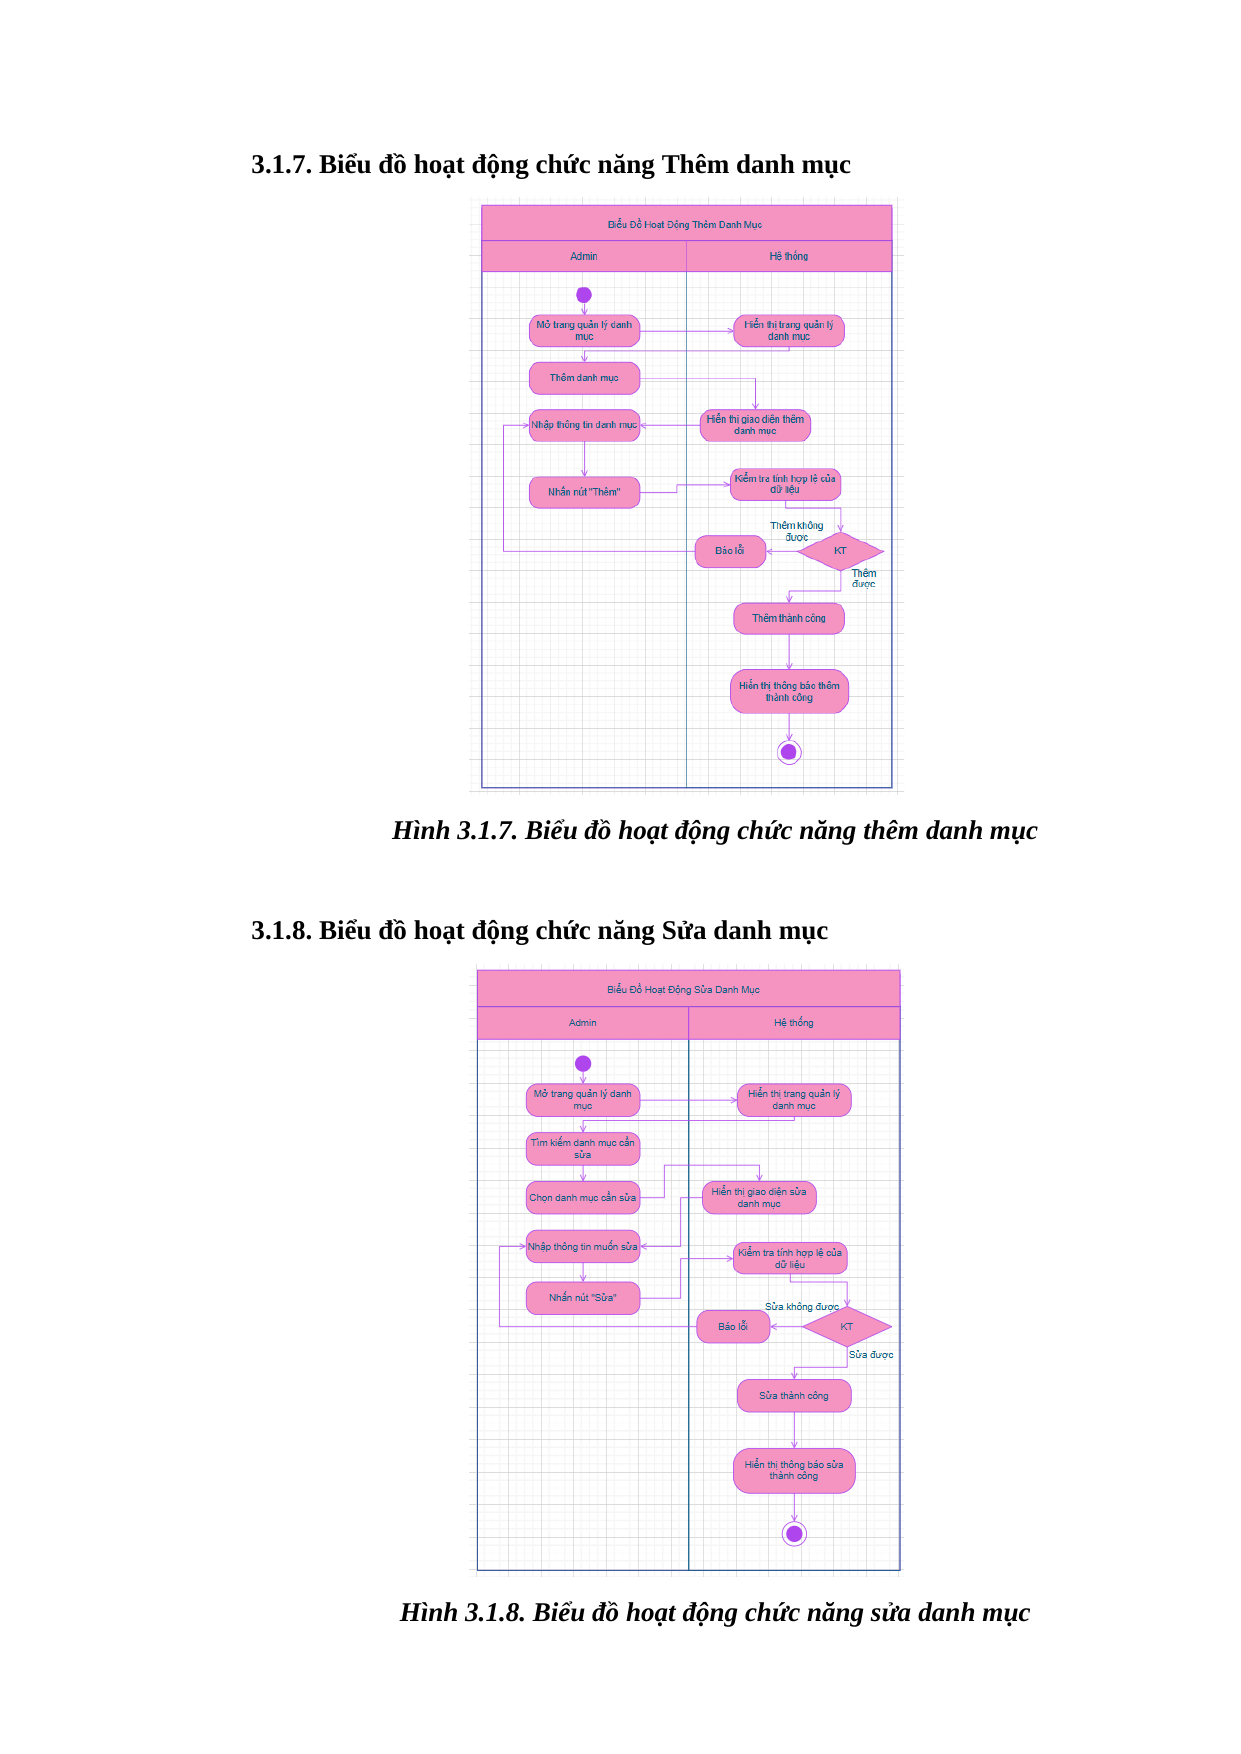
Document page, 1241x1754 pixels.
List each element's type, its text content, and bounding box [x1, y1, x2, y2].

text 3.1.8. Biểu đồ hoạt động chức năng Sửa danh mục [251, 914, 1122, 945]
text Hình 3.1.7. Biểu đồ hoạt động chức năng thêm danh mục [310, 814, 1122, 845]
picture [469, 197, 905, 795]
text Hình 3.1.8. Biểu đồ hoạt động chức năng sửa danh mục [310, 1596, 1122, 1627]
picture [469, 964, 905, 1577]
text 3.1.7. Biểu đồ hoạt động chức năng Thêm danh mục [251, 148, 1122, 179]
